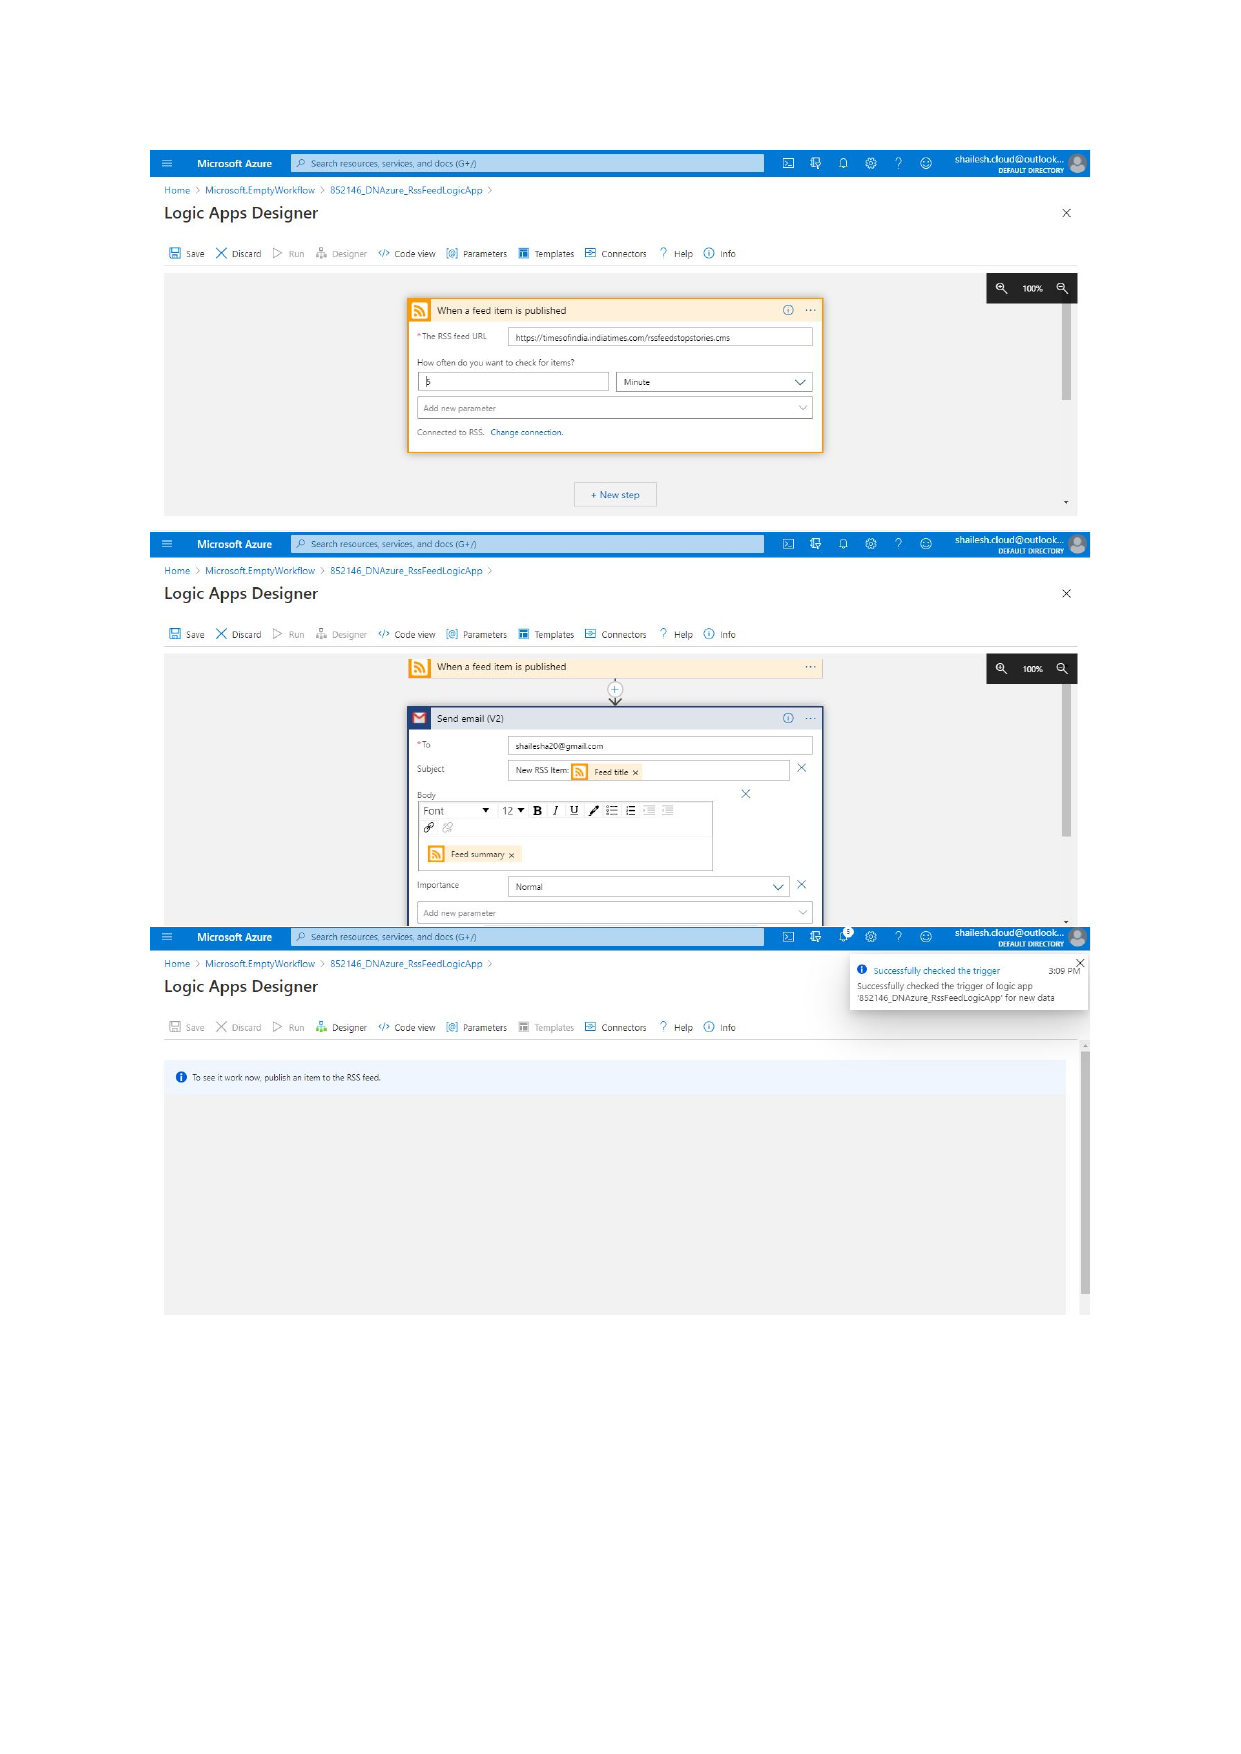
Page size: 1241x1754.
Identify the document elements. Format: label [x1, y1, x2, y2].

picture [150, 532, 1091, 926]
picture [150, 150, 1091, 531]
picture [150, 927, 1091, 1315]
